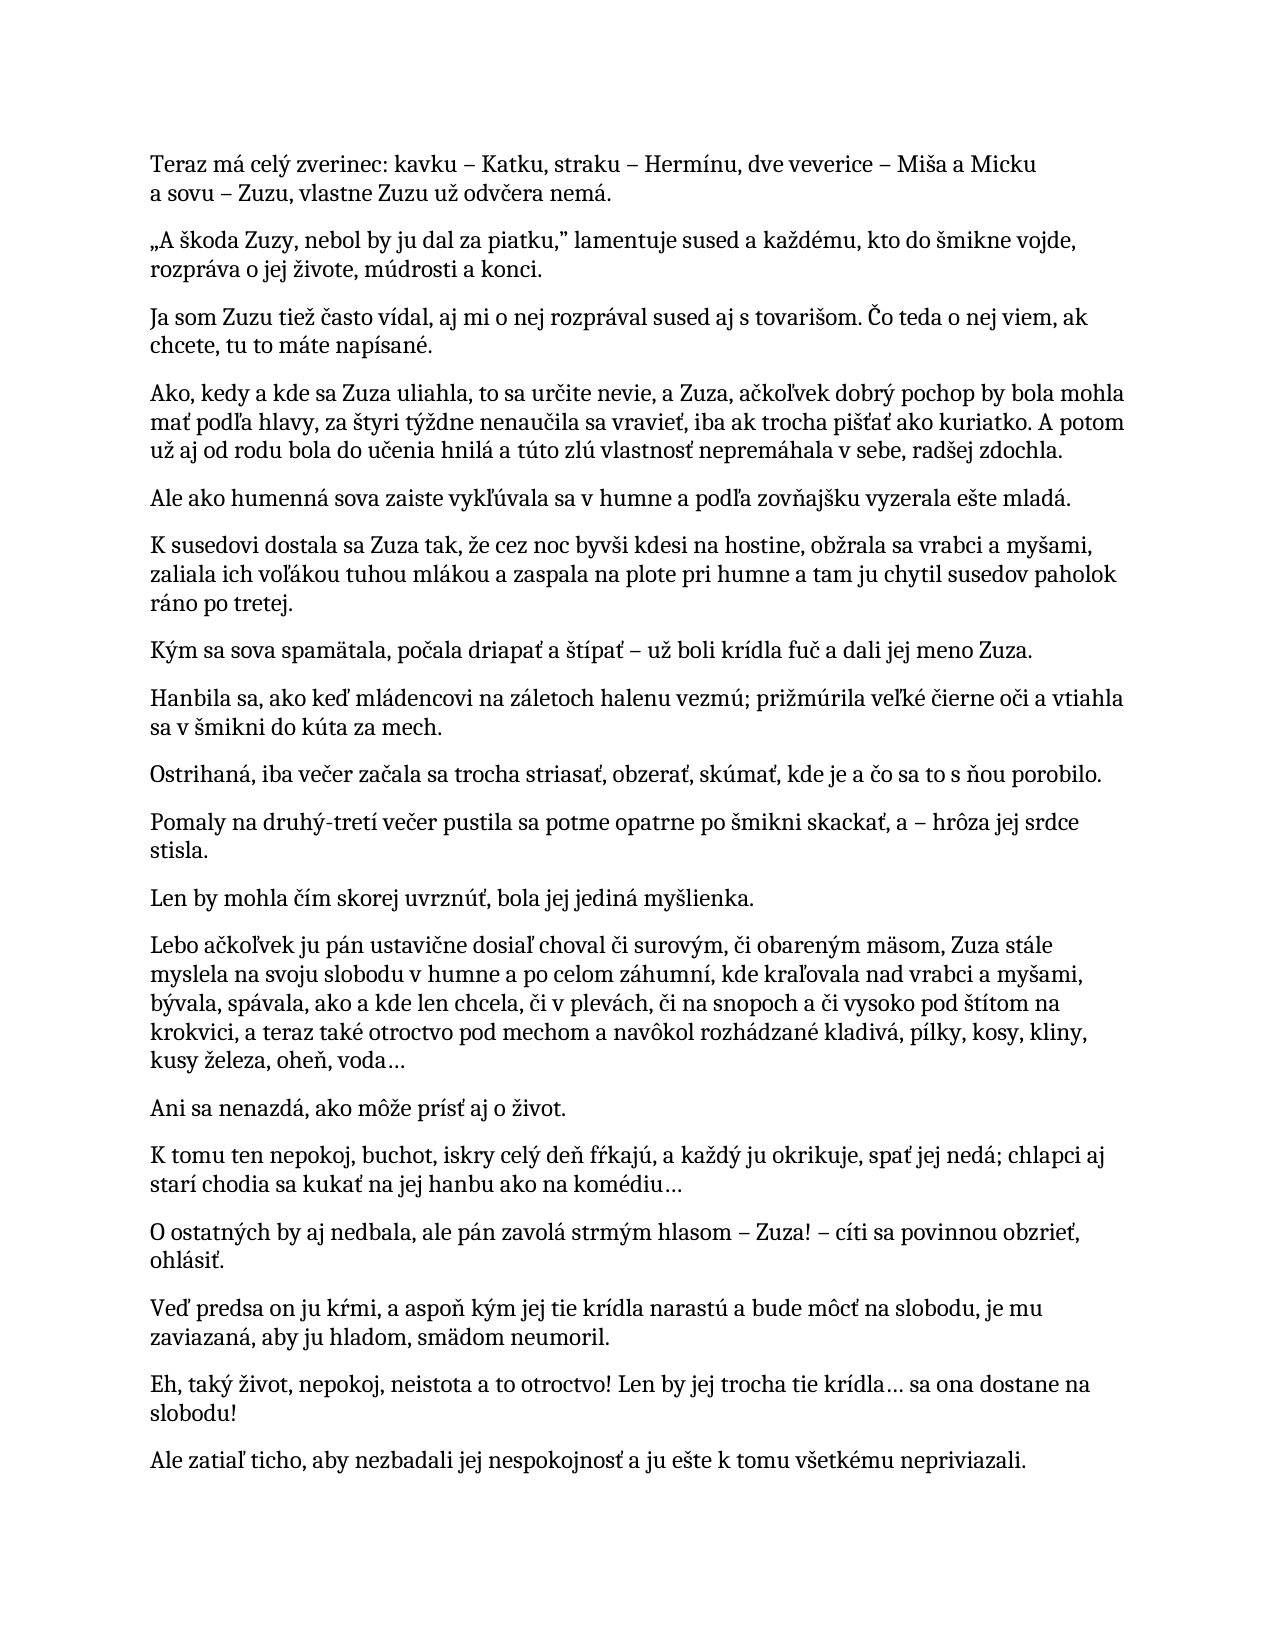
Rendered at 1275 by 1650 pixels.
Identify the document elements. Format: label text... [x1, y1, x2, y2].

text Ale zatiaľ ticho, aby nezbadali jej nespokojnosť a ju ešte k tomu všetkému nepriviazali. [150, 1446, 1125, 1475]
text Len by mohla čím skorej uvrznúť, bola jej jediná myšlienka. [150, 884, 1125, 912]
text Pomaly na druhý-tretí večer pustila sa potme opatrne po šmikni skackať, a – hrôza jej srdce stisla. [150, 807, 1125, 865]
text Ale ako humenná sova zaiste vykľúvala sa v humne a podľa zovňajšku vyzerala ešte mladá. [150, 484, 1125, 512]
text Veď predsa on ju kŕmi, a aspoň kým jej tie krídla narastú a bude môcť na slobodu, je mu zaviazaná, aby ju hladom, smädom neumoril. [150, 1294, 1125, 1351]
text K tomu ten nepokoj, buchot, iskry celý deň fŕkajú, a každý ju okrikuje, spať jej nedá; chlapci aj starí chodia sa kukať na jej hanbu ako na komédiu… [150, 1141, 1125, 1199]
text Ja som Zuzu tiež často vídal, aj mi o nej rozprával sused aj s tovarišom. Čo teda o nej viem, ak chcete, tu to máte napísané. [150, 302, 1125, 360]
text O ostatných by aj nedbala, ale pán zavolá strmým hlasom – Zuza! – cíti sa povinnou obzrieť, ohlásiť. [150, 1217, 1125, 1275]
text Eh, taký život, nepokoj, neistota a to otroctvo! Len by jej trocha tie krídla… sa ona dostane na slobodu! [150, 1370, 1125, 1427]
text Ako, kedy a kde sa Zuza uliahla, to sa určite nevie, a Zuza, ačkoľvek dobrý pochop by bola mohla mať podľa hlavy, za štyri týždne nenaučila sa vravieť, iba ak trocha pišťať ako kuriatko. A potom už aj od rodu bola do učenia hnilá a túto zlú vlastnosť nepremáhala v sebe, radšej zdochla. [150, 379, 1125, 465]
text „A škoda Zuzy, nebol by ju dal za piatku,” lamentuje sused a každému, kto do šmikne vojde, rozpráva o jej živote, múdrosti a konci. [150, 226, 1125, 284]
text K susedovi dostala sa Zuza tak, že cez noc byvši kdesi na hostine, obžrala sa vrabci a myšami, zaliala ich voľákou tuhou mlákou a zaspala na plote pri humne a tam ju chytil susedov paholok ráno po tretej. [150, 531, 1125, 617]
text Hanbila sa, ako keď mládencovi na záletoch halenu vezmú; prižmúrila veľké čierne oči a vtiahla sa v šmikni do kúta za mech. [150, 684, 1125, 741]
text Teraz má celý zverinec: kavku – Katku, straku – Hermínu, dve veverice – Miša a Micku a sovu – Zuzu, vlastne Zuzu už odvčera nemá. [150, 150, 1125, 207]
text Kým sa sova spamätala, počala driapať a štípať – už boli krídla fuč a dali jej meno Zuza. [150, 636, 1125, 665]
text Ostrihaná, iba večer začala sa trocha striasať, obzerať, skúmať, kde je a čo sa to s ňou porobilo. [150, 760, 1125, 789]
text Ani sa nenazdá, ako môže prísť aj o život. [150, 1094, 1125, 1122]
text Lebo ačkoľvek ju pán ustavične dosiaľ choval či surovým, či obareným mäsom, Zuza stále myslela na svoju slobodu v humne a po celom záhumní, kde kraľovala nad vrabci a myšami, bývala, spávala, ako a kde len chcela, či v plevách, či na snopoch a či vysoko pod štítom na krokvici, a teraz také otroctvo pod mechom a navôkol rozhádzané kladivá, pílky, kosy, kliny, kusy železa, oheň, voda… [150, 931, 1125, 1075]
